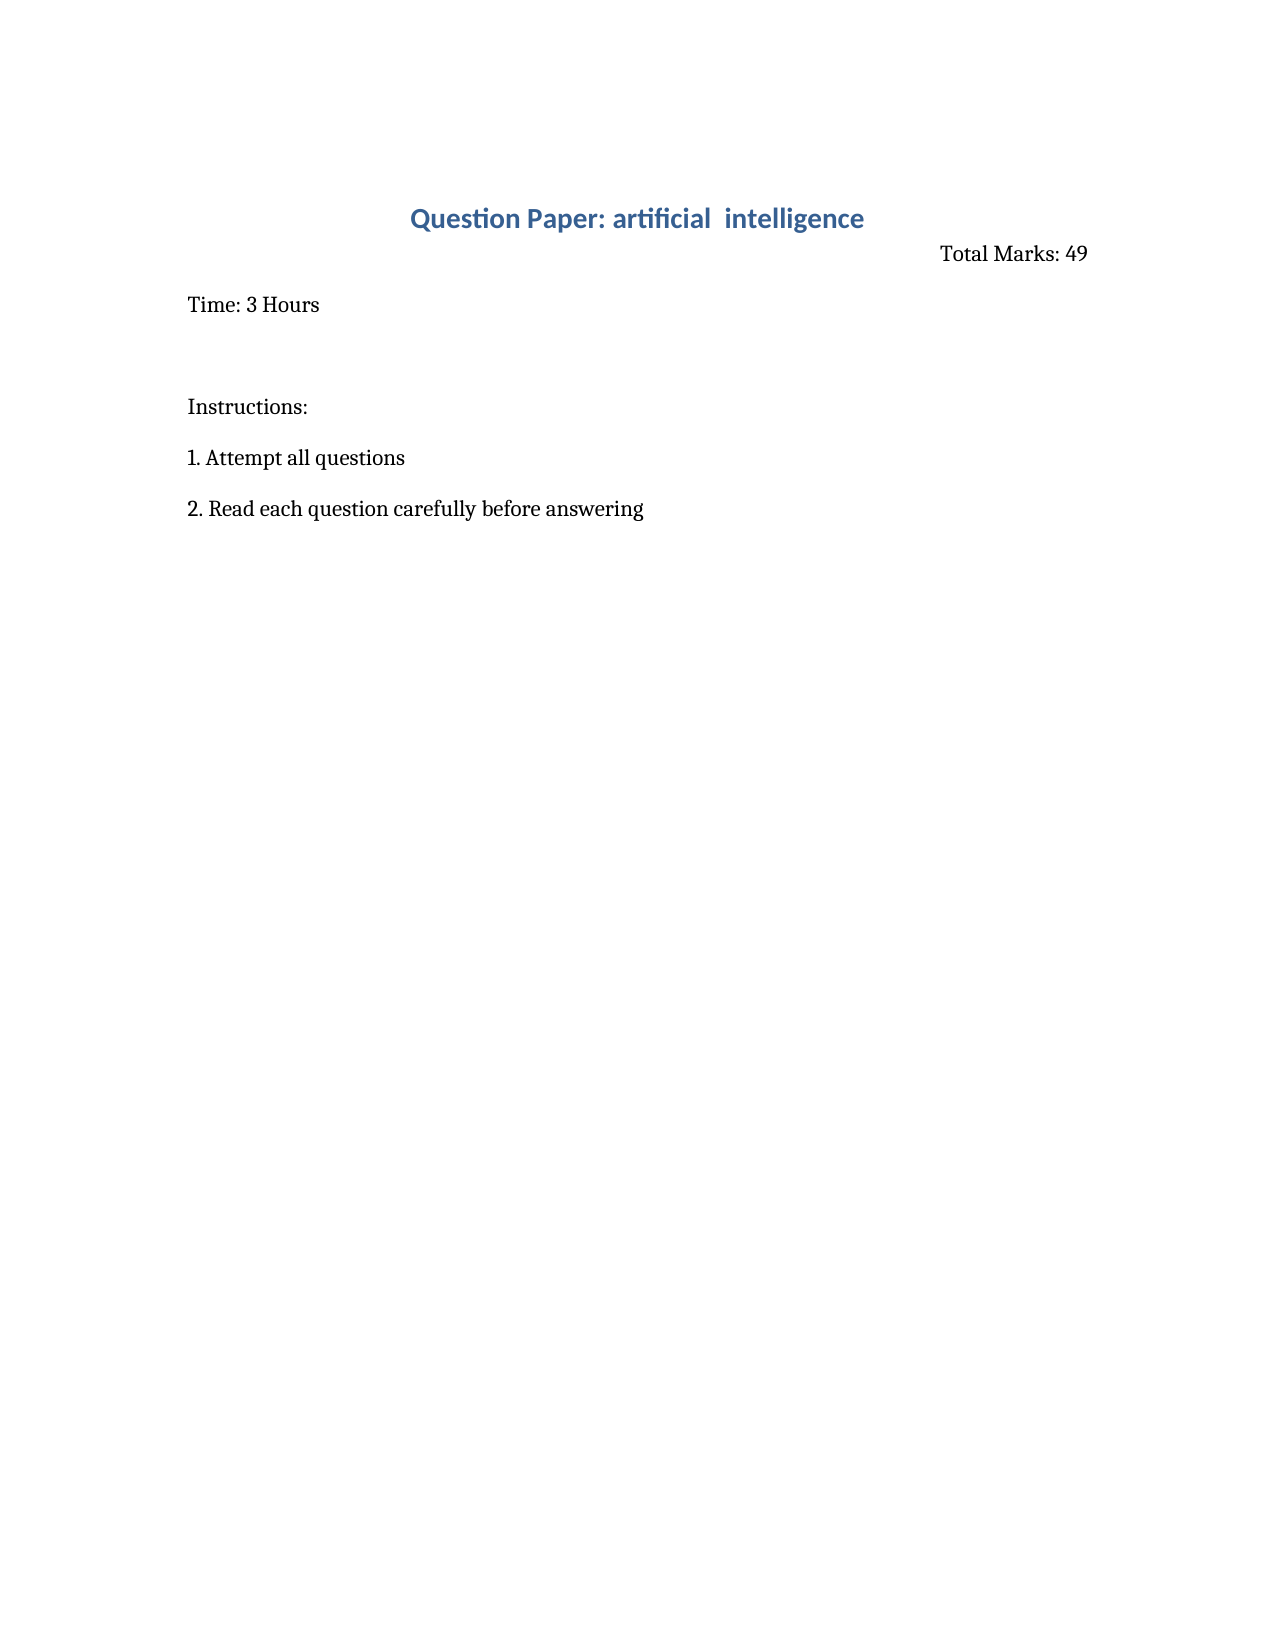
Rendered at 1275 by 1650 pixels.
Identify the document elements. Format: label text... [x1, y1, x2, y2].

subtitle Question Paper: artificial intelligence [187, 200, 1087, 236]
text Total Marks: 49 [187, 241, 1087, 267]
text 2. Read each question carefully before answering [187, 496, 1087, 522]
text Time: 3 Hours [187, 292, 1087, 318]
text 1. Attempt all questions [187, 445, 1087, 471]
text Instructions: [187, 394, 1087, 420]
